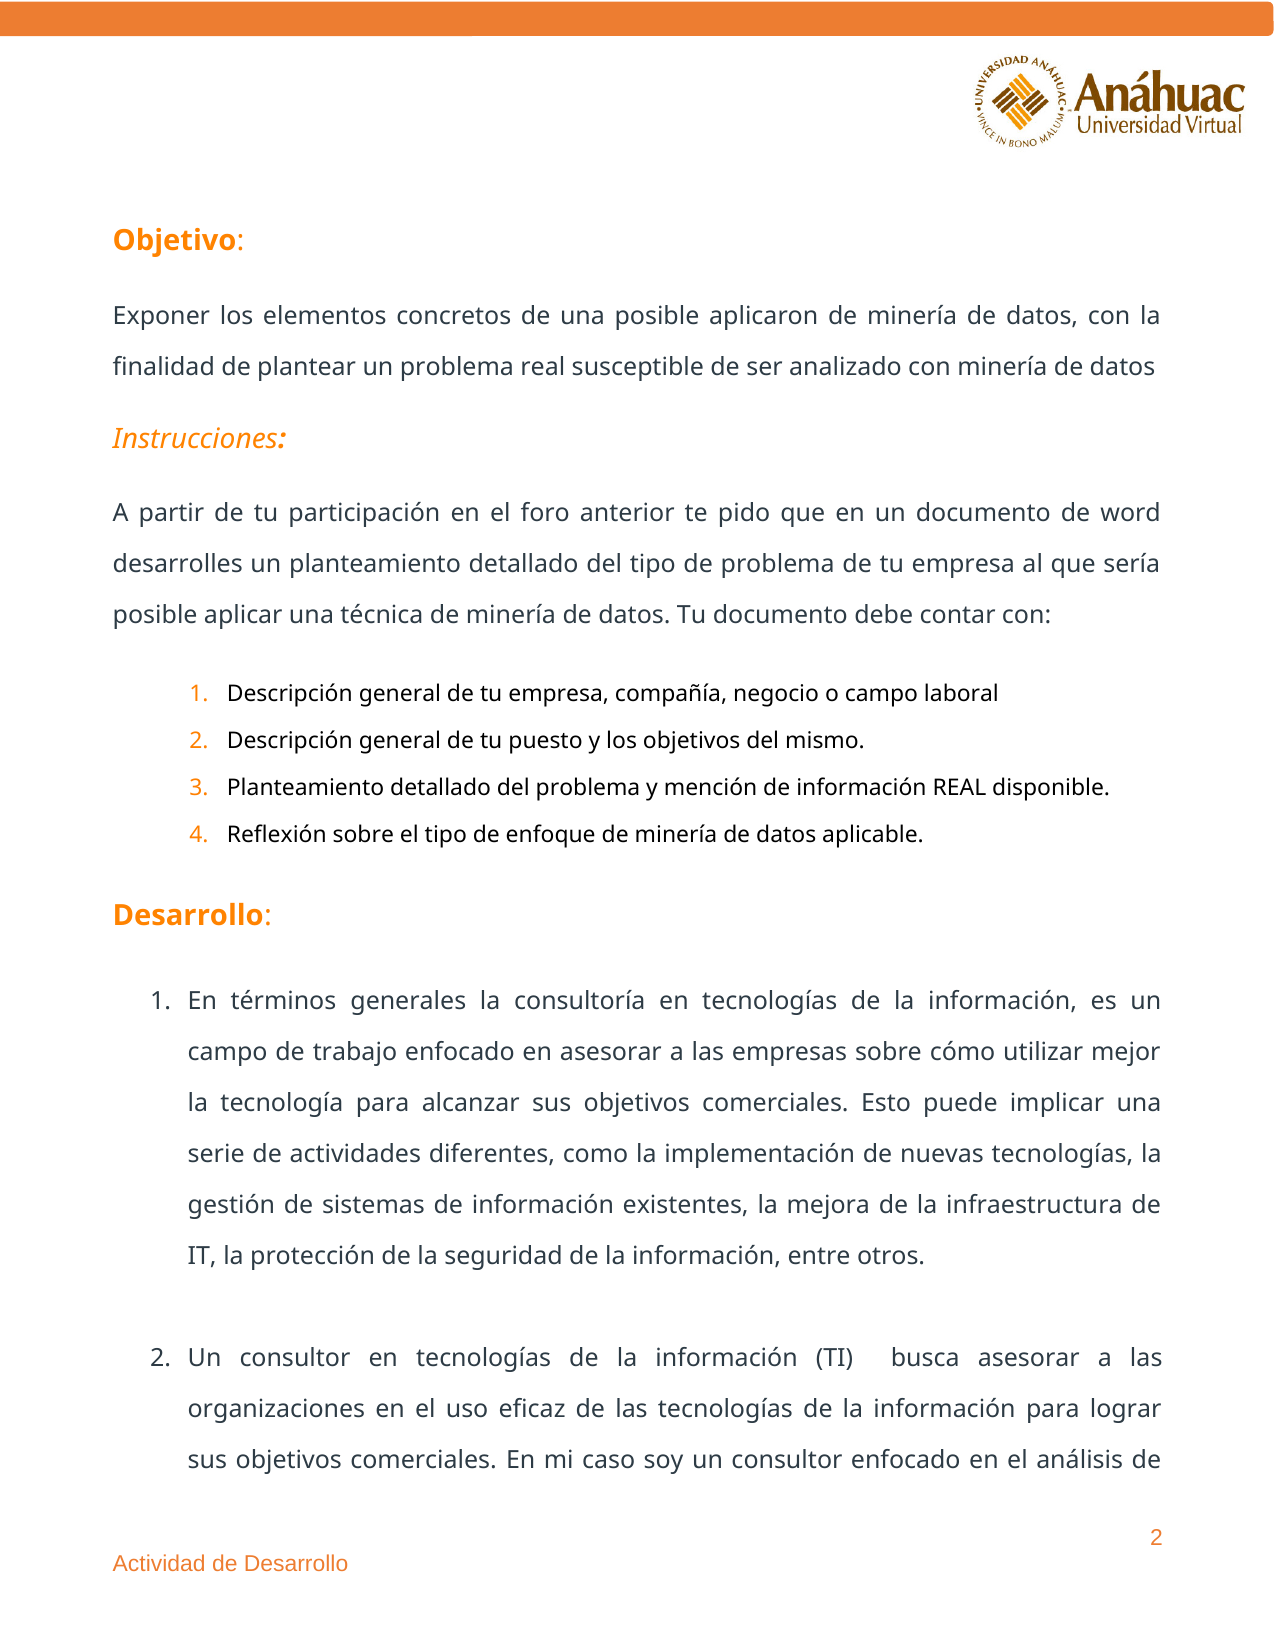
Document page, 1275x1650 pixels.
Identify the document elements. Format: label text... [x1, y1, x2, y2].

text Desarrollo: [112, 894, 1162, 933]
list En términos generales la consultoría en tecnologías de la información, es un campo de trabajo enfocado en asesorar a las empresas sobre cómo utilizar mejor la tecnología para alcanzar sus objetivos comerciales. Esto puede implicar una serie de actividades diferentes, como la implementación de nuevas tecnologías, la gestión de sistemas de información existentes, la mejora de la infraestructura de IT, la protección de la seguridad de la información, entre otros. [150, 982, 1162, 1272]
list Descripción general de tu puesto y los objetivos del mismo. [189, 724, 1162, 755]
list Descripción general de tu empresa, compañía, negocio o campo laboral [189, 677, 1162, 708]
text A partir de tu participación en el foro anterior te pido que en un documento de word desarrolles un planteamiento detallado del tipo de problema de tu empresa al que sería posible aplicar una técnica de minería de datos. Tu documento debe contar con: [112, 495, 1162, 631]
picture [957, 50, 1264, 155]
text Objetivo: [112, 219, 1162, 259]
list Planteamiento detallado del problema y mención de información REAL disponible. [189, 771, 1162, 802]
subtitle Instrucciones: [112, 418, 1162, 457]
list Reflexión sobre el tipo de enfoque de minería de datos aplicable. [189, 818, 1162, 849]
text Exponer los elementos concretos de una posible aplicaron de minería de datos, con la finalidad de plantear un problema real susceptible de ser analizado con minería de datos [112, 298, 1162, 383]
